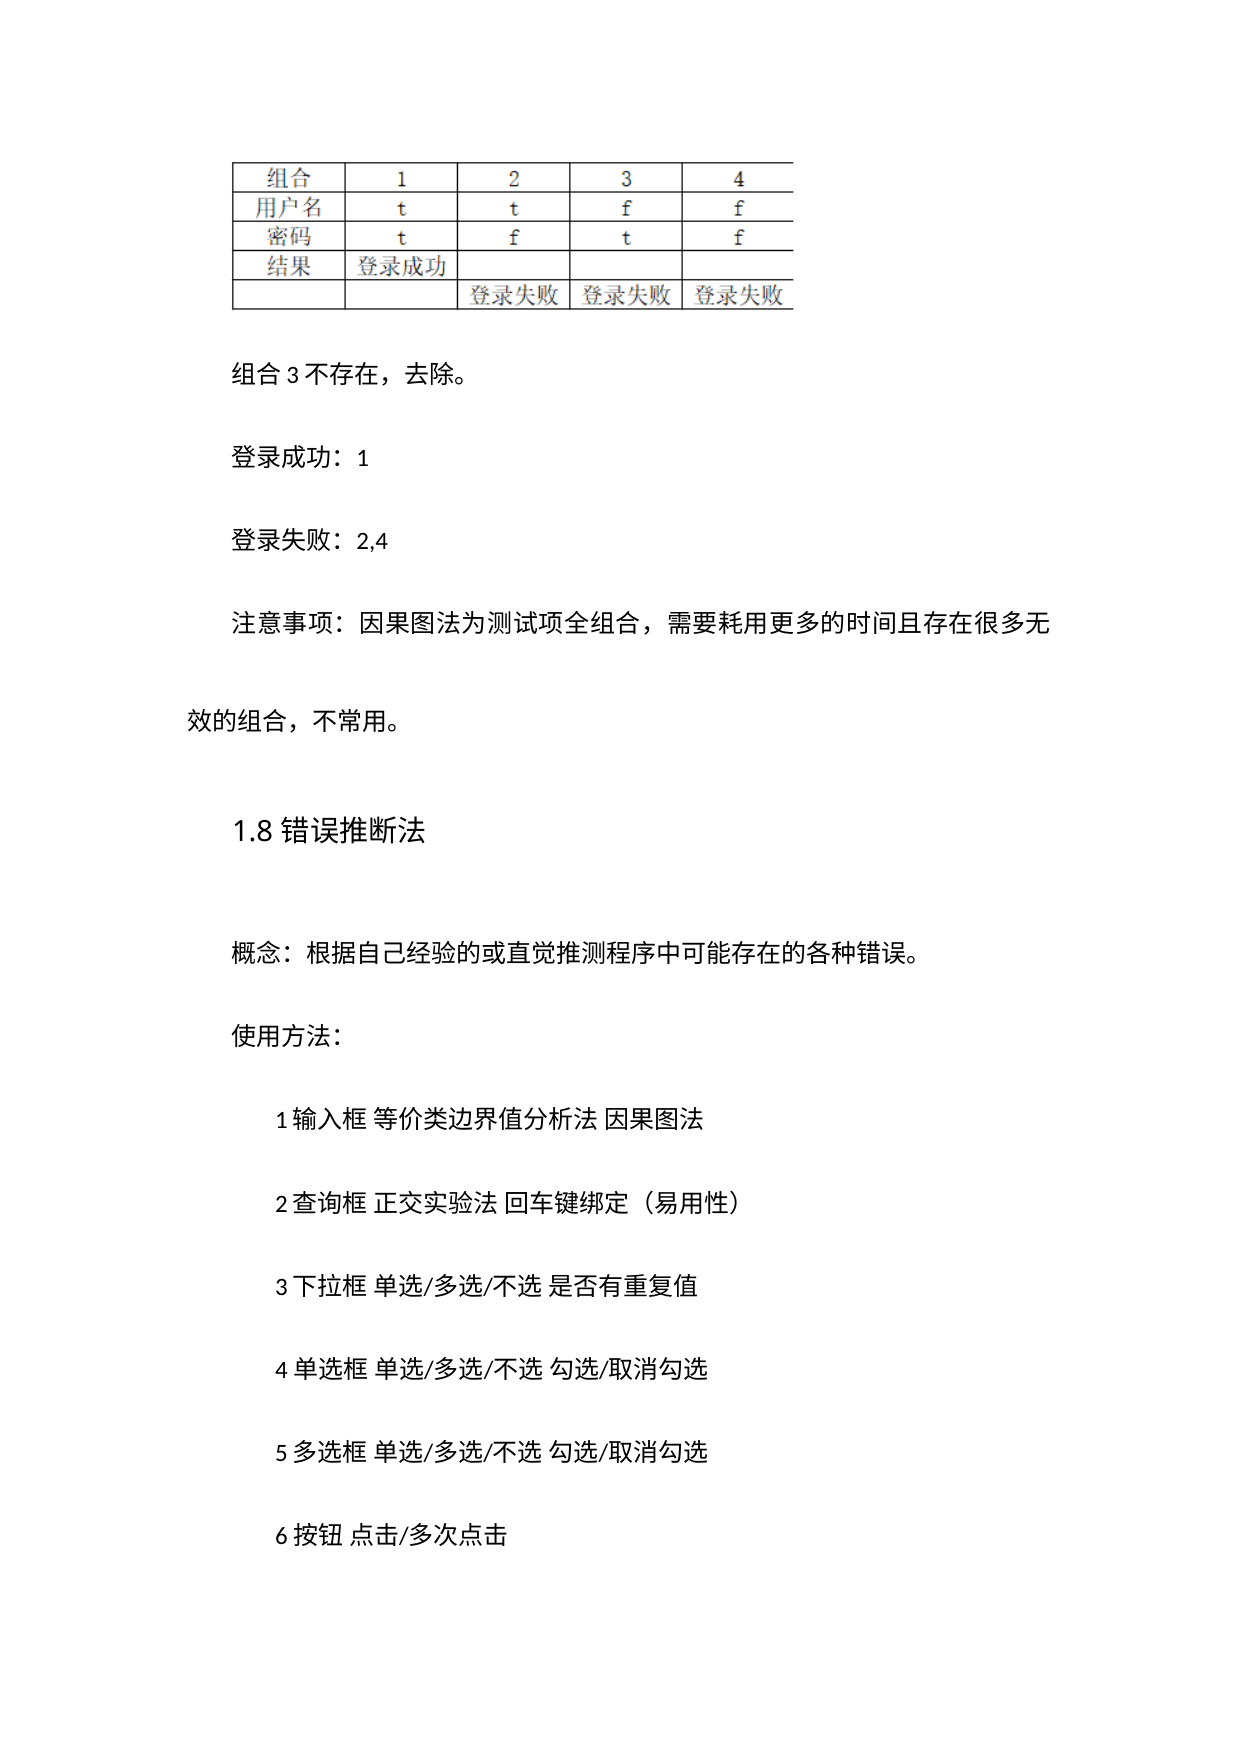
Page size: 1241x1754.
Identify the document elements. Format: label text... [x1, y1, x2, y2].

list 5多选框 单选/多选/不选 勾选/取消勾选 [231, 1418, 1053, 1483]
list 3下拉框 单选/多选/不选 是否有重复值 [231, 1252, 1053, 1317]
text 组合3不存在，去除。 [187, 340, 1053, 405]
list 6 按钮 点击/多次点击 [231, 1501, 1053, 1566]
text 登录成功：1 [187, 423, 1053, 488]
list 2查询框 正交实验法 回车键绑定（易用性） [231, 1169, 1053, 1234]
list 1输入框 等价类边界值分析法 因果图法 [231, 1086, 1053, 1151]
list 4 单选框 单选/多选/不选 勾选/取消勾选 [231, 1335, 1053, 1400]
text 使用方法： [187, 1002, 1053, 1067]
subtitle 1.8 错误推断法 [232, 797, 1053, 862]
picture [231, 162, 794, 311]
text 概念：根据自己经验的或直觉推测程序中可能存在的各种错误。 [187, 919, 1053, 984]
text 注意事项：因果图法为测试项全组合，需要耗用更多的时间且存在很多无效的组合，不常用。 [187, 589, 1053, 752]
text 登录失败：2,4 [187, 506, 1053, 571]
